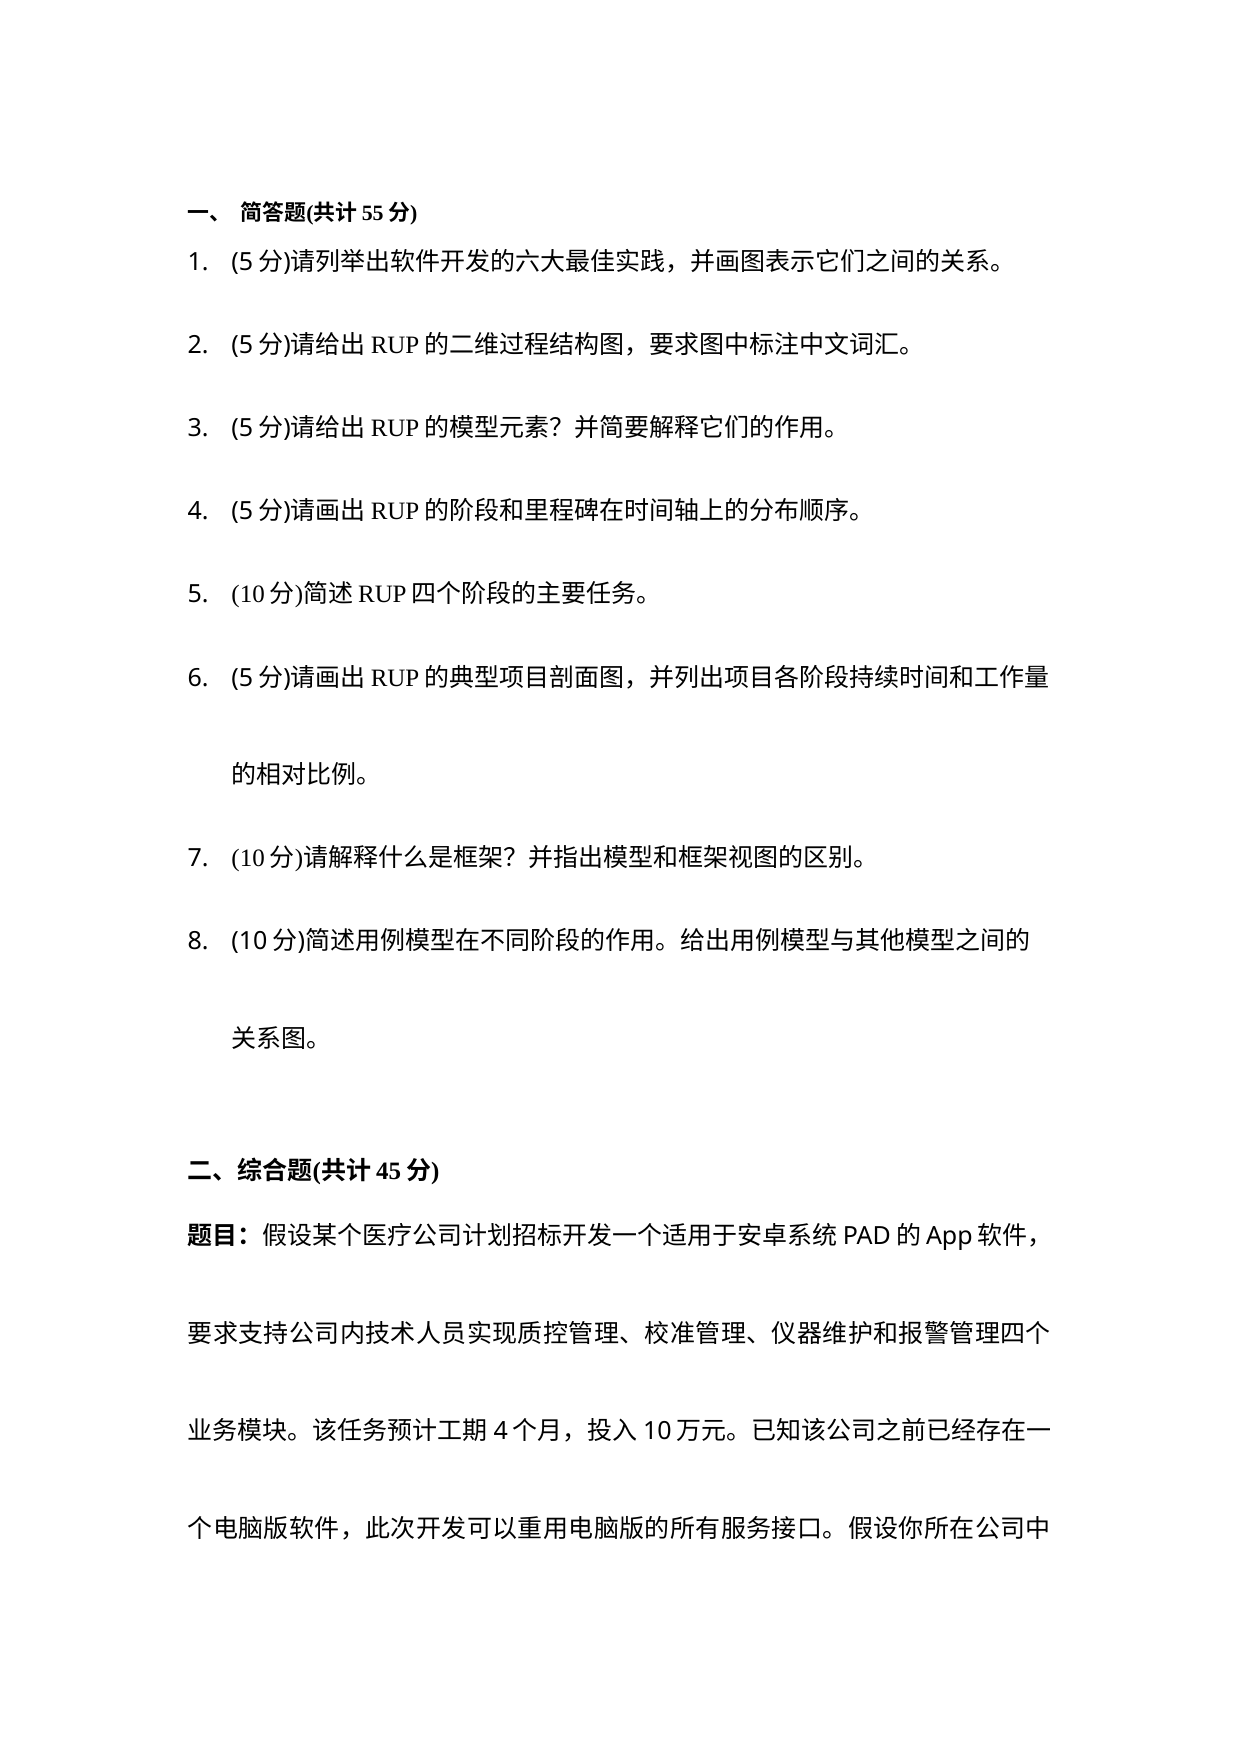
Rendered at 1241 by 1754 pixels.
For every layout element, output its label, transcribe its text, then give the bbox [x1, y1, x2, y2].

list (10分)简述RUP四个阶段的主要任务。 [187, 559, 1053, 624]
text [187, 1201, 1053, 1559]
list (5分)请画出RUP的阶段和里程碑在时间轴上的分布顺序。 [187, 476, 1053, 541]
list (10分)请解释什么是框架？并指出模型和框架视图的区别。 [187, 823, 1053, 888]
list (5分)请给出RUP的模型元素？并简要解释它们的作用。 [187, 393, 1053, 458]
text 二、综合题(共计45分) [187, 1136, 1053, 1201]
list 简答题(共计55分) [187, 194, 1053, 227]
list (10分)简述用例模型在不同阶段的作用。给出用例模型与其他模型之间的关系图。 [187, 906, 1053, 1069]
list (5分)请给出RUP的二维过程结构图，要求图中标注中文词汇。 [187, 310, 1053, 375]
list (5分)请画出RUP的典型项目剖面图，并列出项目各阶段持续时间和工作量的相对比例。 [187, 643, 1053, 805]
list (5分)请列举出软件开发的六大最佳实践，并画图表示它们之间的关系。 [187, 227, 1053, 292]
